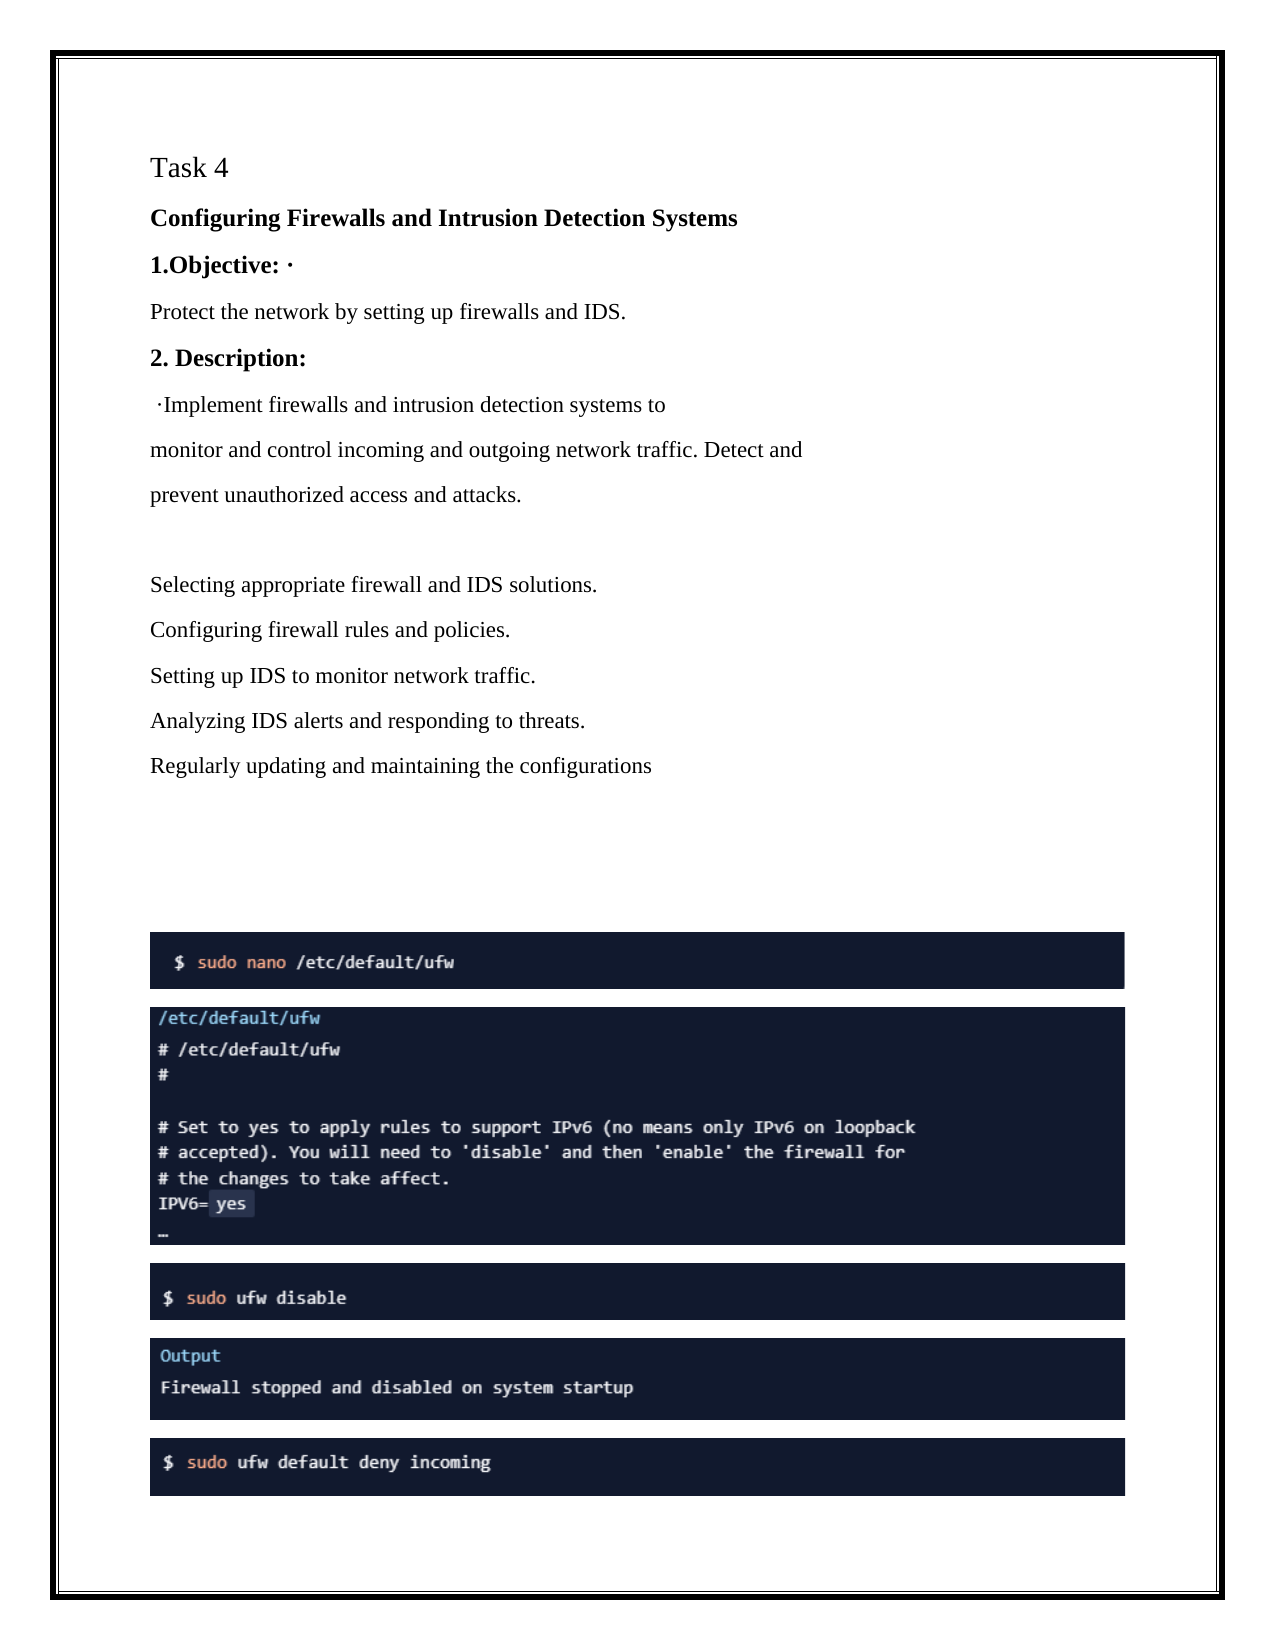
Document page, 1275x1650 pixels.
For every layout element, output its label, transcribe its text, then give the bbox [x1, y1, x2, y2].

picture [150, 1007, 1125, 1245]
picture [150, 1263, 1125, 1320]
text ·Implement firewalls and intrusion detection systems to [150, 391, 1125, 417]
text 1.Objective: · [150, 251, 1125, 279]
text Setting up IDS to monitor network traffic. [150, 662, 1125, 688]
text 2. Description: [150, 343, 1125, 372]
picture [150, 932, 1125, 989]
text prevent unauthorized access and attacks. [150, 481, 1125, 508]
text Task 4 [150, 150, 1125, 183]
text Regularly updating and maintaining the configurations [150, 752, 1125, 778]
text Analyzing IDS alerts and responding to threats. [150, 707, 1125, 733]
picture [150, 1438, 1125, 1496]
text monitor and control incoming and outgoing network traffic. Detect and [150, 436, 1125, 462]
text Selecting appropriate firewall and IDS solutions. [150, 571, 1125, 598]
text Configuring firewall rules and policies. [150, 617, 1125, 643]
text Protect the network by setting up firewalls and IDS. [150, 298, 1125, 324]
picture [150, 1338, 1125, 1420]
text Configuring Firewalls and Intrusion Detection Systems [150, 203, 1125, 232]
